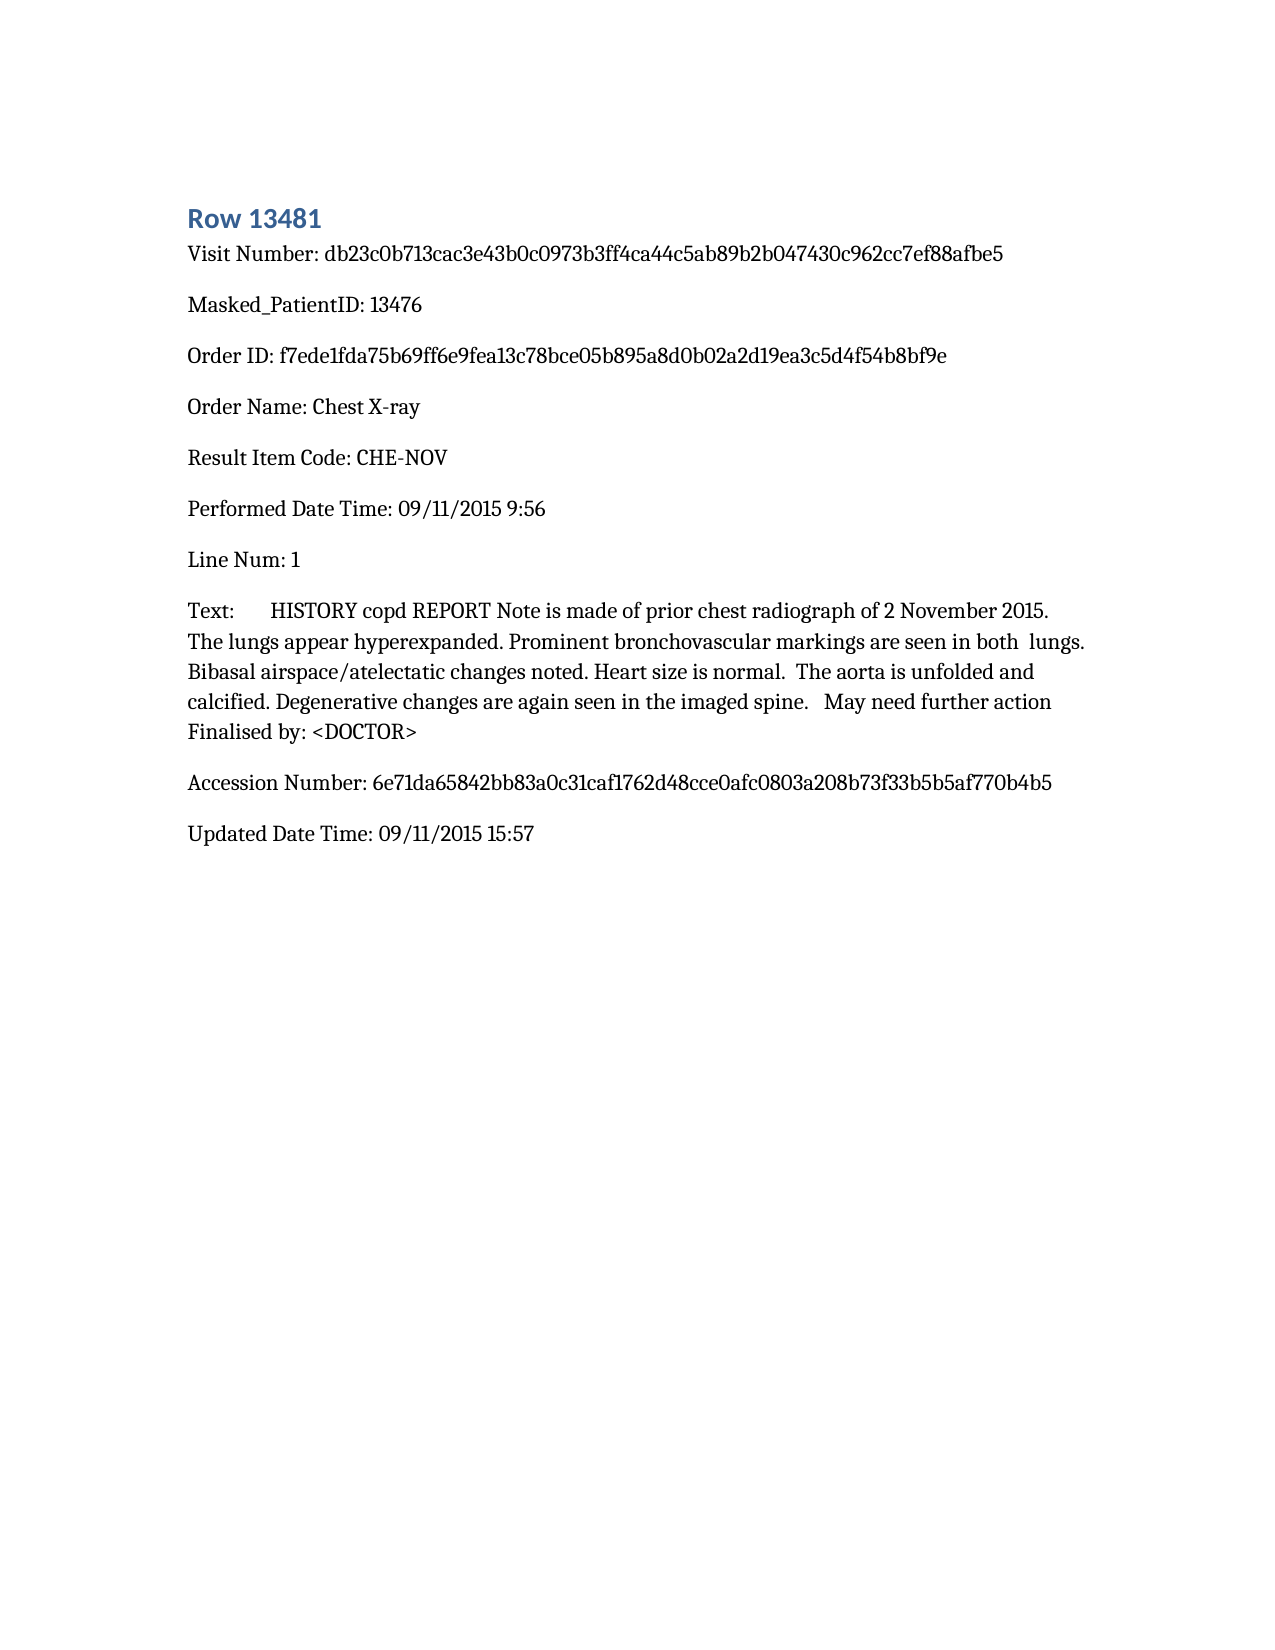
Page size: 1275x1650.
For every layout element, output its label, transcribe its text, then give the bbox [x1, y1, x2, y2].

text Order Name: Chest X-ray [187, 394, 1087, 420]
text Masked_PatientID: 13476 [187, 292, 1087, 318]
text Performed Date Time: 09/11/2015 9:56 [187, 496, 1087, 522]
text Text: HISTORY copd REPORT Note is made of prior chest radiograph of 2 November 2015. The lungs appear hyperexpanded. Prominent bronchovascular markings are seen in both lungs. Bibasal airspace/atelectatic changes noted. Heart size is normal. The aorta is unfolded and calcified. Degenerative changes are again seen in the imaged spine. May need further action Finalised by: <DOCTOR> [187, 598, 1087, 745]
text Visit Number: db23c0b713cac3e43b0c0973b3ff4ca44c5ab89b2b047430c962cc7ef88afbe5 [187, 241, 1087, 267]
text Accession Number: 6e71da65842bb83a0c31caf1762d48cce0afc0803a208b73f33b5b5af770b4b5 [187, 770, 1087, 796]
text Result Item Code: CHE-NOV [187, 445, 1087, 471]
text Updated Date Time: 09/11/2015 15:57 [187, 821, 1087, 847]
text Order ID: f7ede1fda75b69ff6e9fea13c78bce05b895a8d0b02a2d19ea3c5d4f54b8bf9e [187, 343, 1087, 369]
text Line Num: 1 [187, 547, 1087, 573]
subtitle Row 13481 [187, 200, 1087, 236]
